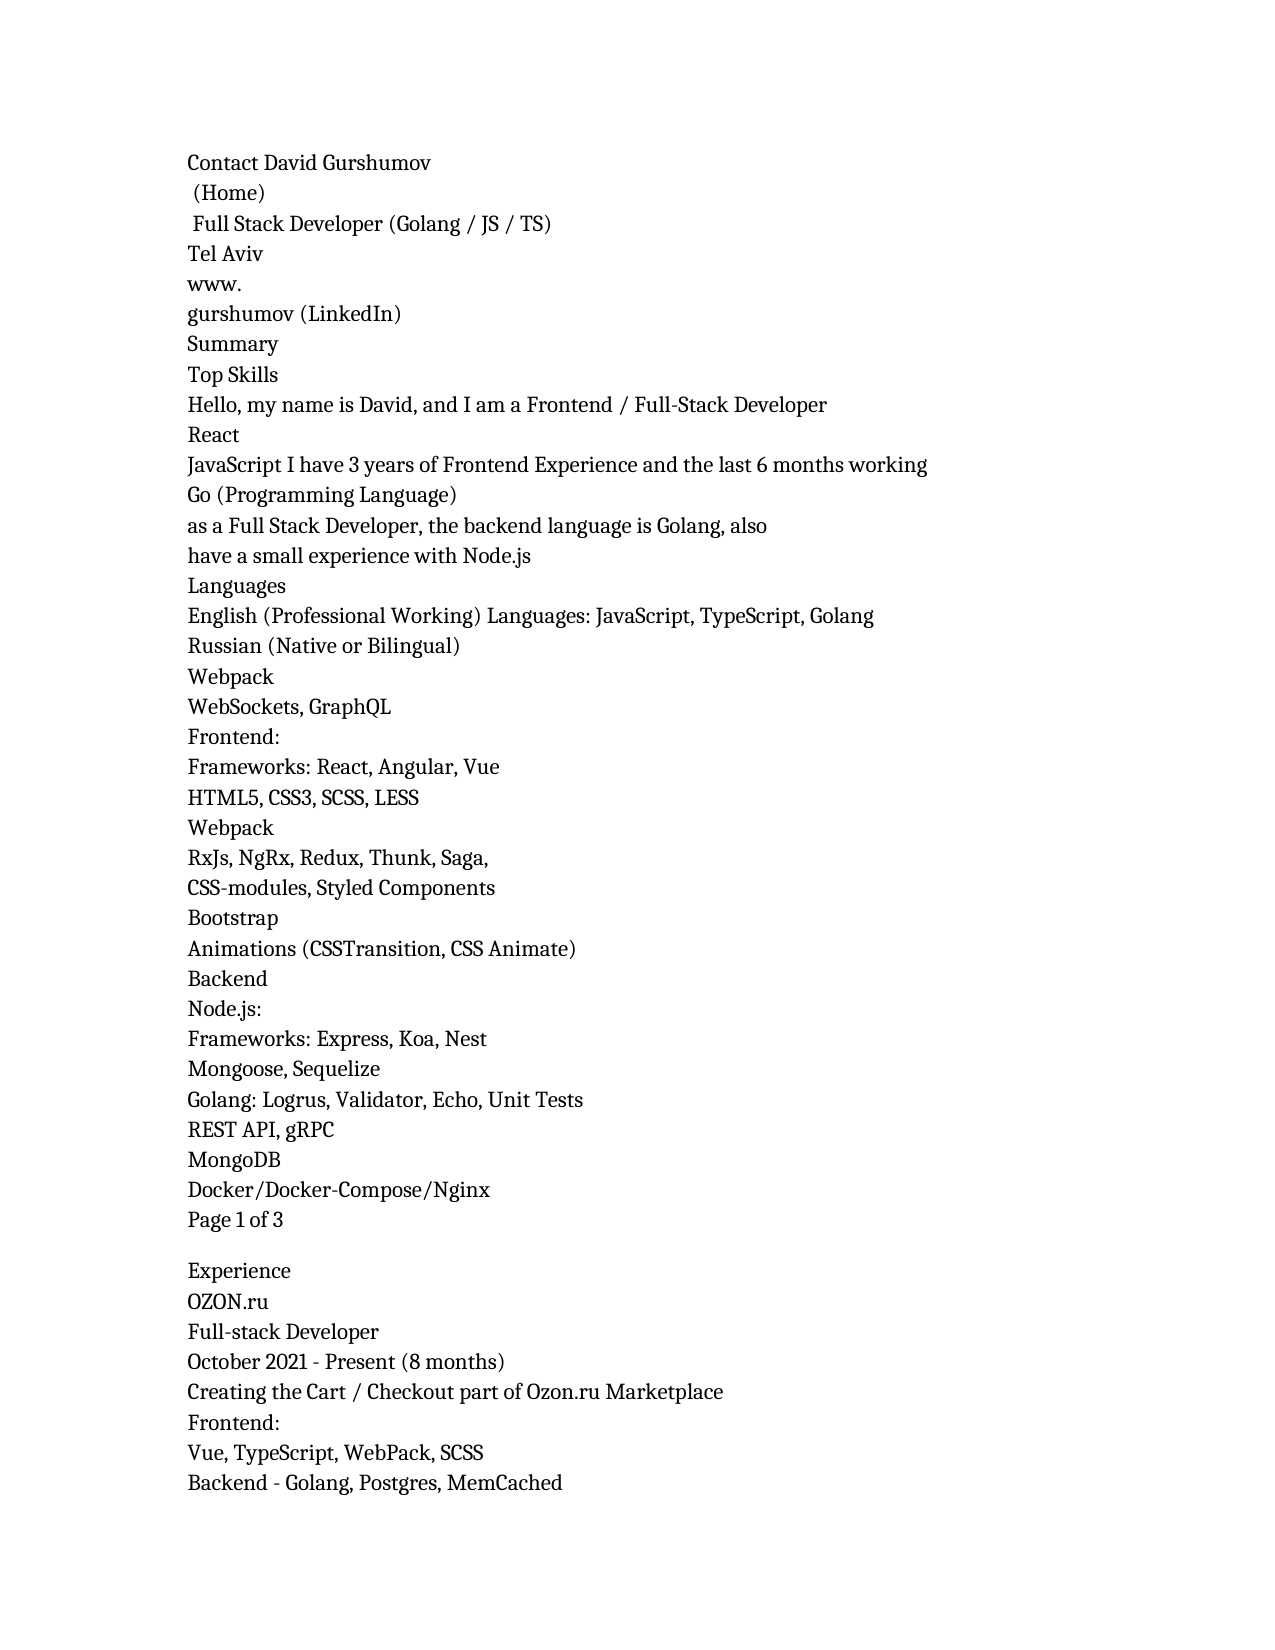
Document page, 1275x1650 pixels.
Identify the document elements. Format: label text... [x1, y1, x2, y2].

text Contact David Gurshumov (Home) Full Stack Developer (Golang / JS / TS) Tel Aviv www. gurshumov (LinkedIn) Summary Top Skills Hello, my name is David, and I am a Frontend / Full-Stack Developer React JavaScript I have 3 years of Frontend Experience and the last 6 months working Go (Programming Language) as a Full Stack Developer, the backend language is Golang, also have a small experience with Node.js Languages English (Professional Working) Languages: JavaScript, TypeScript, Golang Russian (Native or Bilingual) Webpack WebSockets, GraphQL Frontend: Frameworks: React, Angular, Vue HTML5, CSS3, SCSS, LESS Webpack RxJs, NgRx, Redux, Thunk, Saga, CSS-modules, Styled Components Bootstrap Animations (CSSTransition, CSS Animate) Backend Node.js: Frameworks: Express, Koa, Nest Mongoose, Sequelize Golang: Logrus, Validator, Echo, Unit Tests REST API, gRPC MongoDB Docker/Docker-Compose/Nginx Page 1 of 3 [187, 150, 1087, 1234]
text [187, 1258, 1087, 1496]
